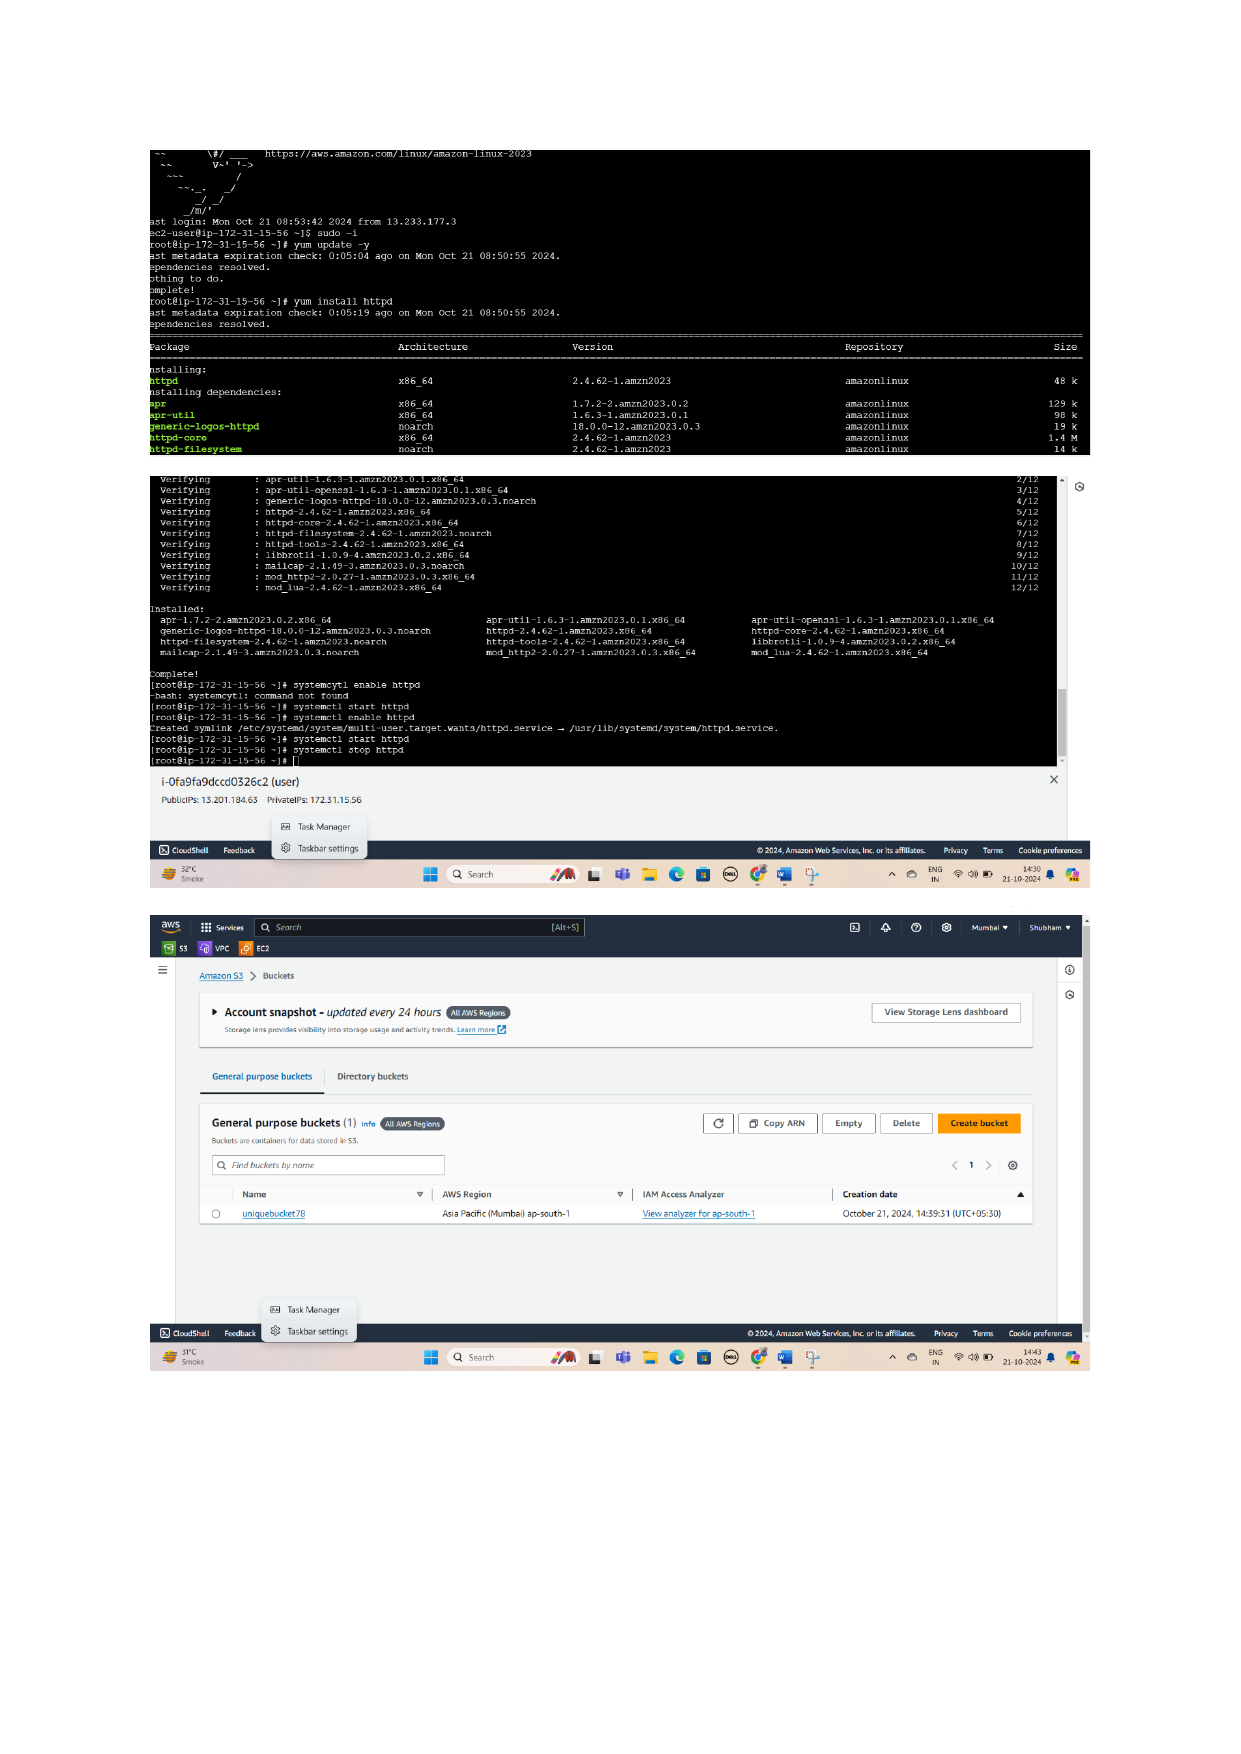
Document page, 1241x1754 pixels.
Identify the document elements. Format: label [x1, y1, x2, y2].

picture [150, 476, 1091, 888]
picture [150, 150, 1091, 457]
picture [150, 906, 1091, 1371]
